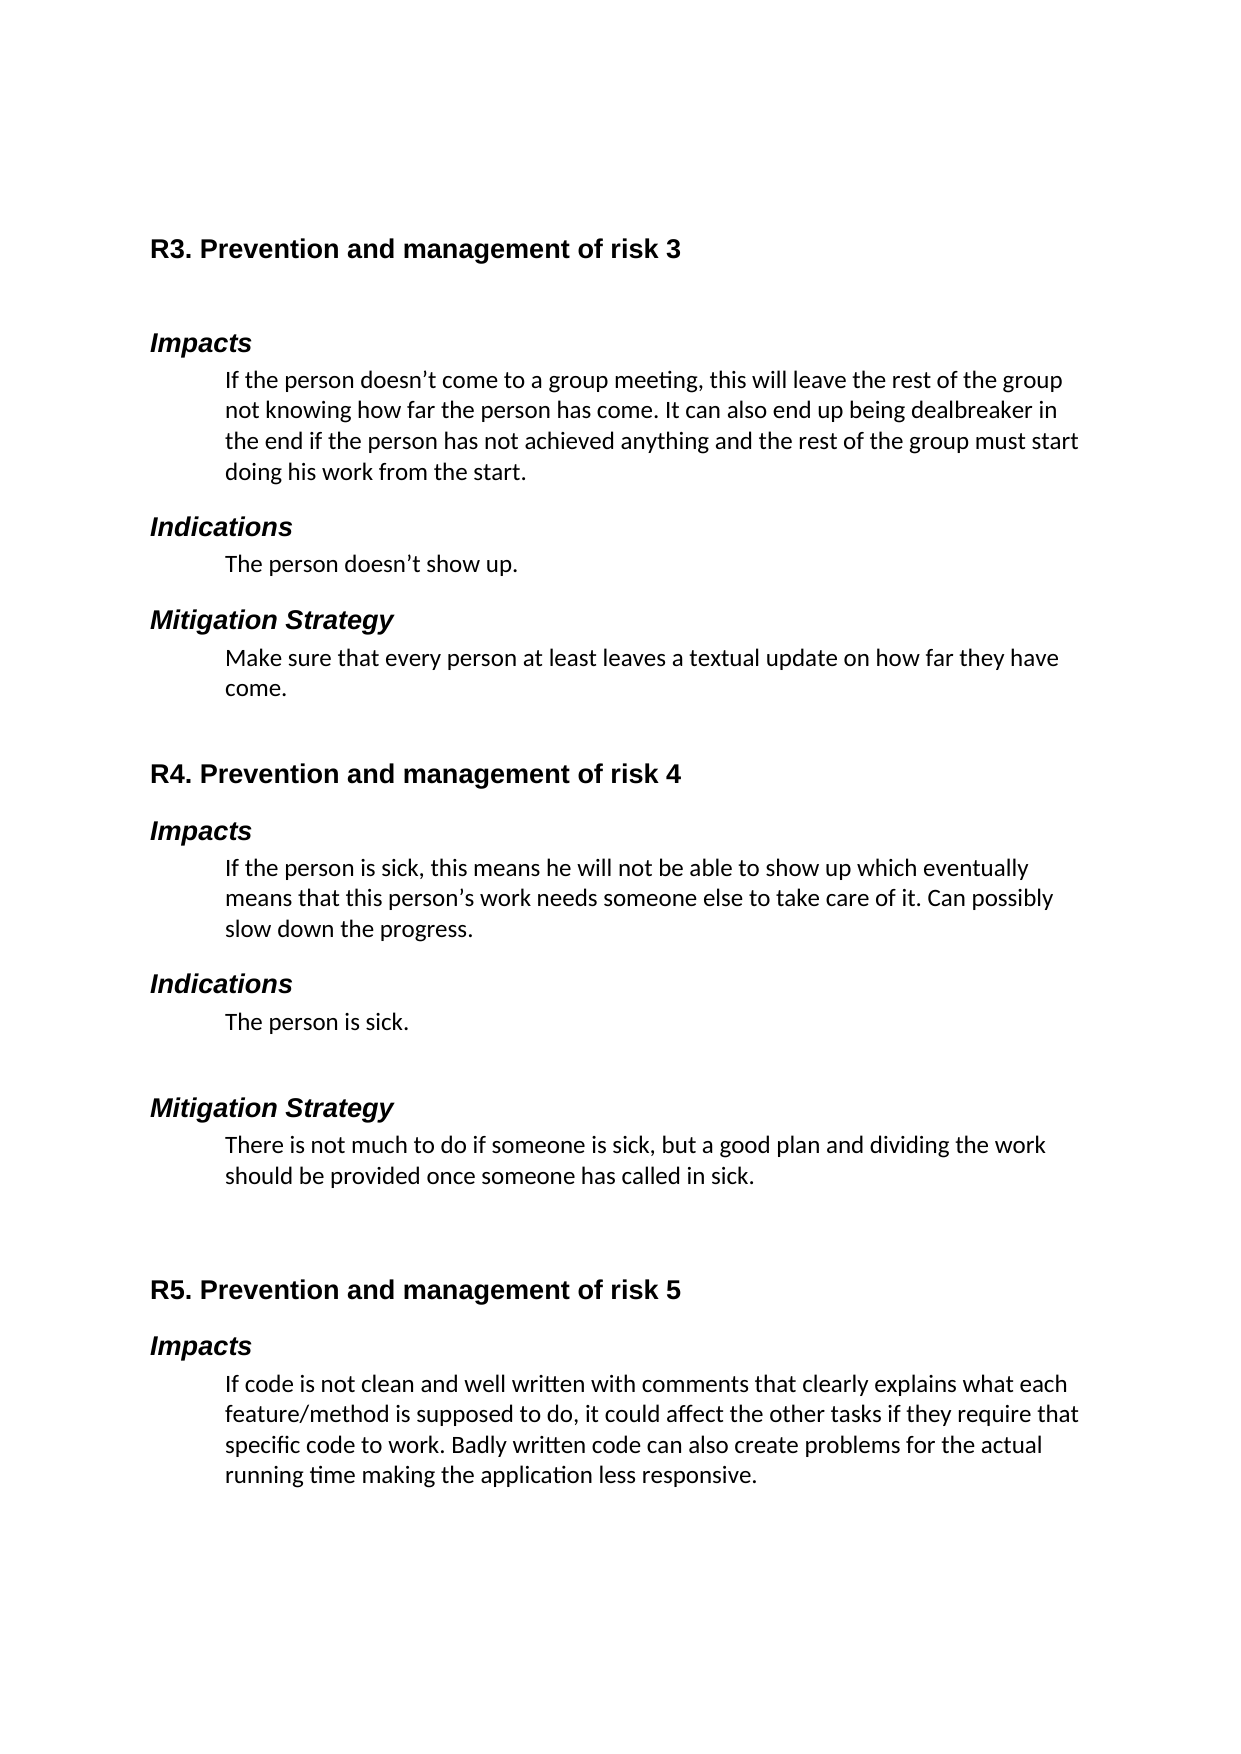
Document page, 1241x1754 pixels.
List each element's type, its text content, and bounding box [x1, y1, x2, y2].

text R3. Prevention and management of risk 3 [150, 233, 1090, 265]
text The person is sick. [150, 1006, 1090, 1037]
text Indications [150, 511, 1090, 542]
text There is not much to do if someone is sick, but a good plan and dividing the work should be provided once someone has called in sick. [225, 1129, 1090, 1191]
text R5. Prevention and management of risk 5 [150, 1274, 1090, 1305]
text The person doesn’t show up. [225, 549, 1090, 579]
text If the person doesn’t come to a group meeting, this will leave the rest of the group not knowing how far the person has come. It can also end up being dealbreaker in the end if the person has not achieved anything and the rest of the group must start doing his work from the start. [225, 364, 1090, 486]
text Impacts [150, 814, 1090, 846]
text Make sure that every person at least leaves a textual update on how far they have come. [225, 642, 1090, 703]
text Mitigation Strategy [150, 604, 1090, 635]
text If the person is sick, this means he will not be able to show up which eventually means that this person’s work needs someone else to take care of it. Can possibly slow down the progress. [225, 852, 1090, 943]
text Indications [150, 968, 1090, 1000]
text R4. Prevention and management of risk 4 [150, 758, 1090, 789]
text If code is not clean and well written with comments that clearly explains what each feature/method is supposed to do, it could affect the other tasks if they require that specific code to work. Badly written code can also create problems for the actual running time making the application less responsive. [225, 1368, 1090, 1490]
text Mitigation Strategy [150, 1092, 1090, 1123]
text Impacts [150, 327, 1090, 358]
text Impacts [150, 1330, 1090, 1362]
